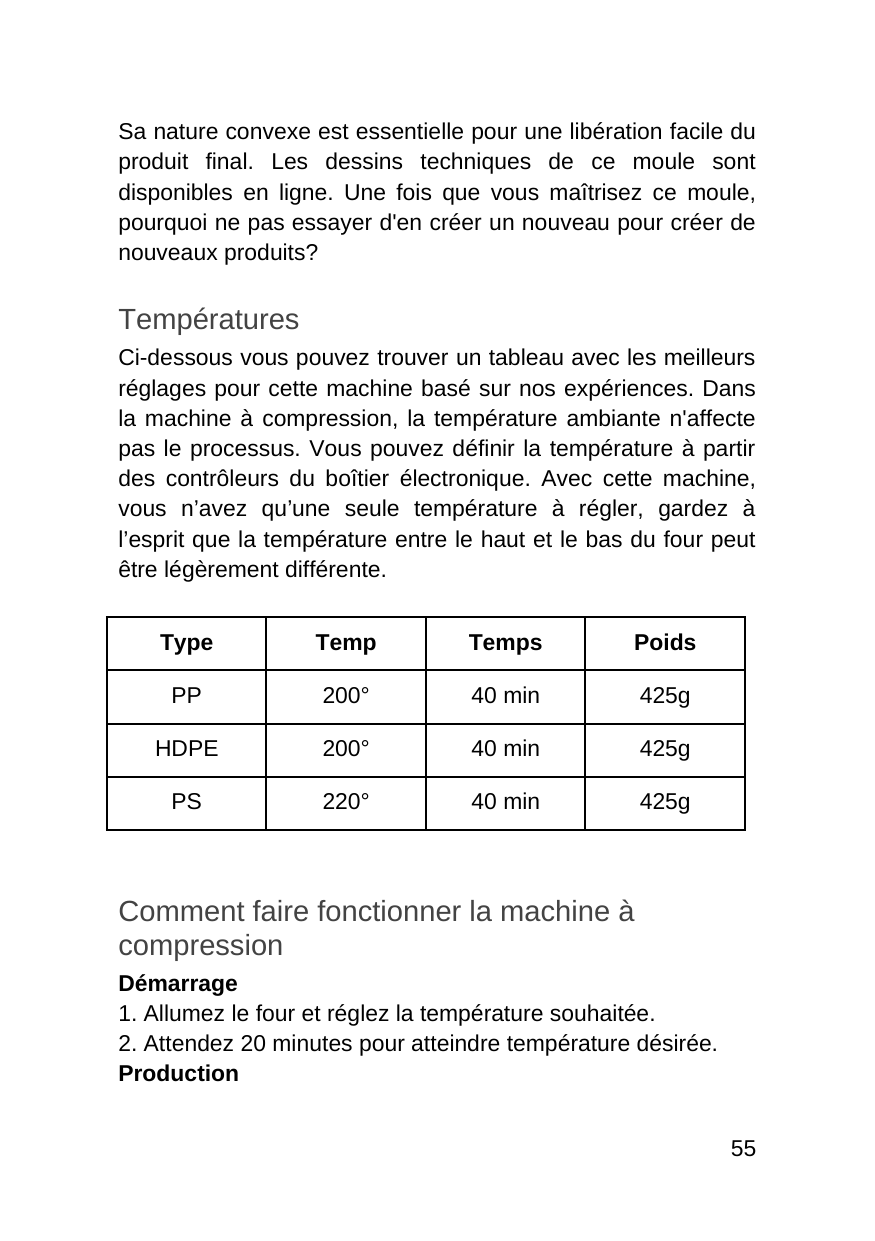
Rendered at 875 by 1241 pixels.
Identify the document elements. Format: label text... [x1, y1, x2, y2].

text Sa nature convexe est essentielle pour une libération facile du produit final. Les dessins techniques de ce moule sont disponibles en ligne. Une fois que vous maîtrisez ce moule, pourquoi ne pas essayer d'en créer un nouveau pour créer de nouveaux produits? [118, 118, 756, 265]
table_cell PS [108, 778, 265, 829]
text 2. Attendez 20 minutes pour atteindre température désirée. [118, 1030, 756, 1056]
table_cell 40 min [427, 778, 584, 829]
table_cell HDPE [108, 725, 265, 776]
text Démarrage [118, 970, 756, 996]
text Production [118, 1060, 756, 1087]
table_header Poids [586, 618, 744, 669]
text Ci-dessous vous pouvez trouver un tableau avec les meilleurs réglages pour cette machine basé sur nos expériences. Dans la machine à compression, la température ambiante n'affecte pas le processus. Vous pouvez définir la température à partir des contrôleurs du boîtier électronique. Avec cette machine, vous n’avez qu’une seule température à régler, gardez à l’esprit que la température entre le haut et le bas du four peut être légèrement différente. [118, 344, 756, 582]
table_cell 200° [267, 725, 425, 776]
table_header Type [108, 618, 265, 669]
text 1. Allumez le four et réglez la température souhaitée. [118, 1000, 756, 1026]
table_cell 220° [267, 778, 425, 829]
table_cell 425g [586, 778, 744, 829]
table_cell 40 min [427, 725, 584, 776]
table_header Temps [427, 618, 584, 669]
subtitle Comment faire fonctionner la machine à compression [118, 894, 756, 961]
table_cell 425g [586, 725, 744, 776]
table_cell 425g [586, 671, 744, 722]
table_cell 40 min [427, 671, 584, 722]
table_cell 200° [267, 671, 425, 722]
table_cell PP [108, 671, 265, 722]
table_header Temp [267, 618, 425, 669]
subtitle Températures [118, 302, 756, 336]
